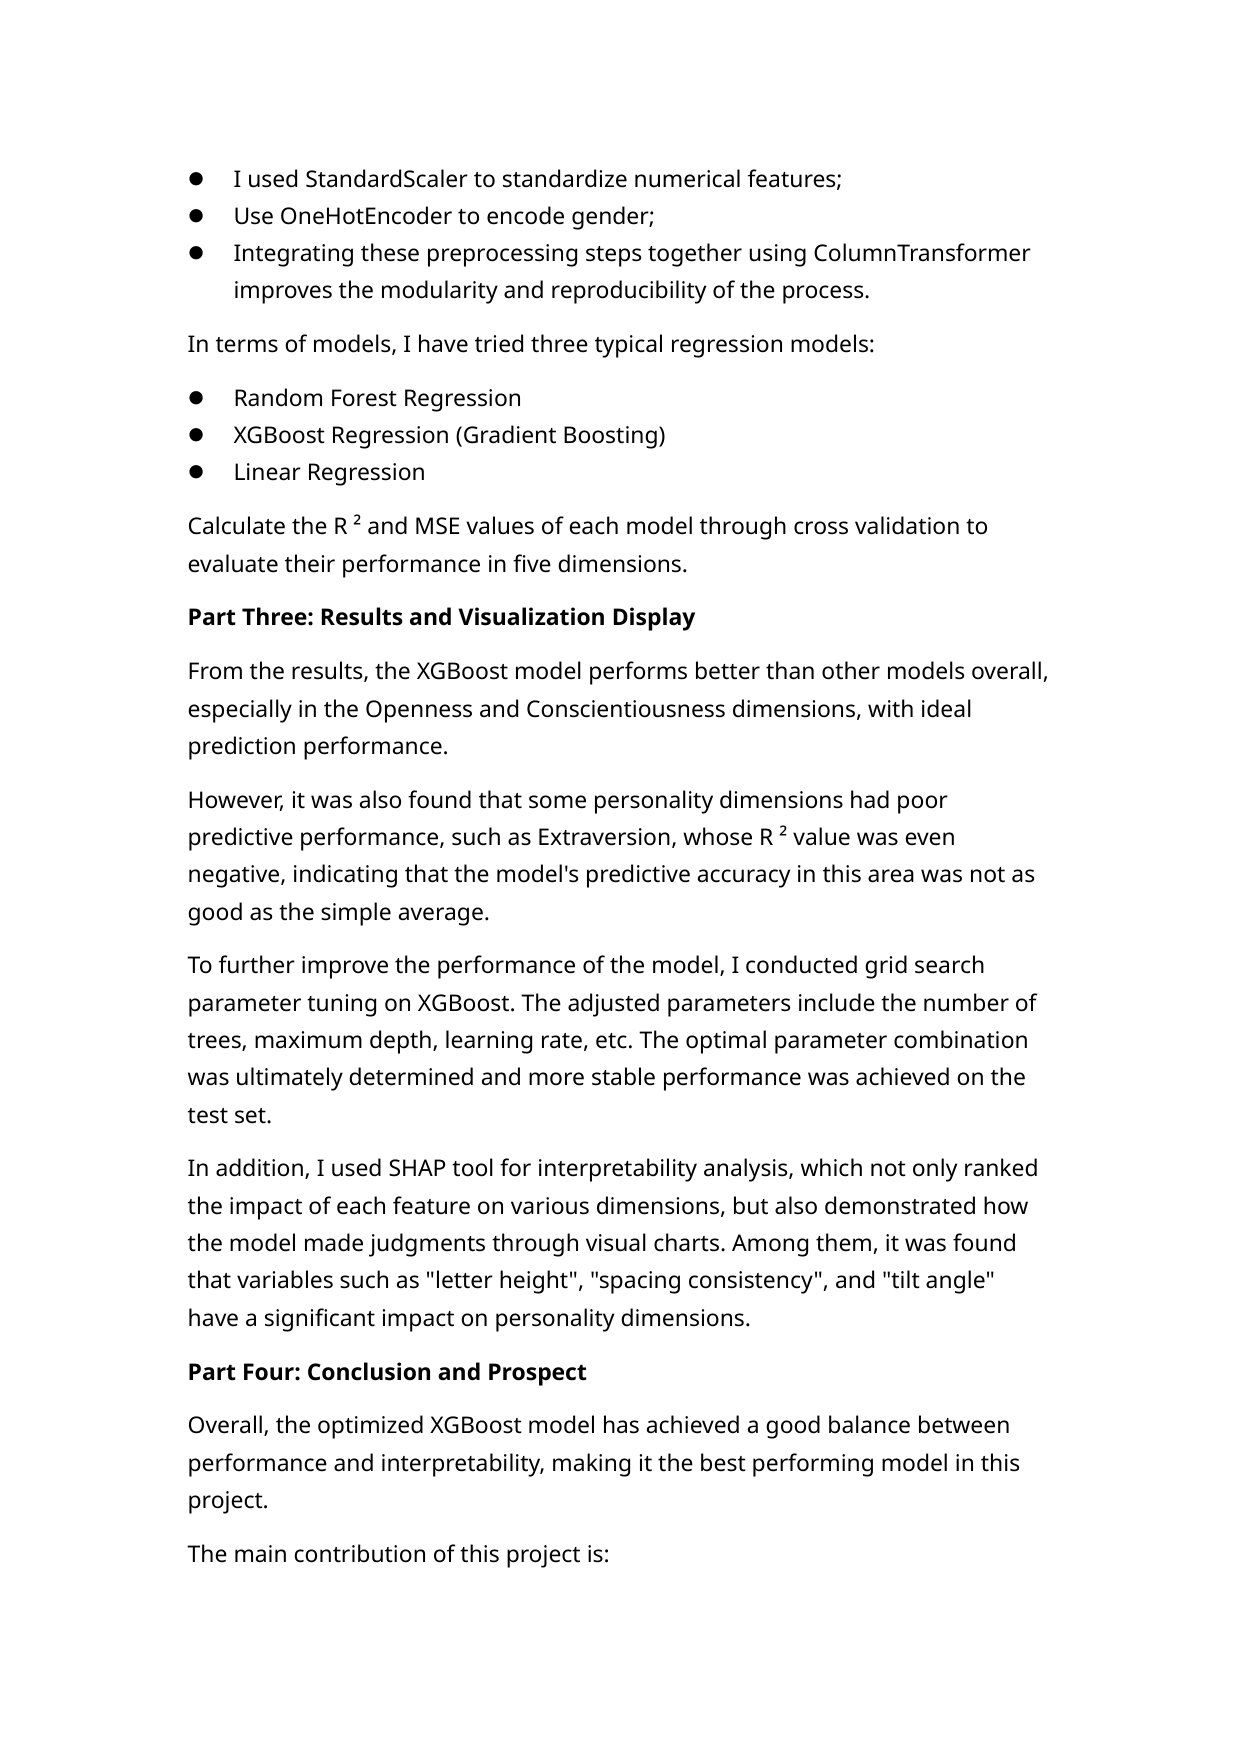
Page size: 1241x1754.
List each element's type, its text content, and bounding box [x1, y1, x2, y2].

text Part Three: Results and Visualization Display [187, 601, 1053, 633]
text Calculate the R ² and MSE values of each model through cross validation to evaluate their performance in five dimensions. [187, 509, 1053, 579]
text Overall, the optimized XGBoost model has achieved a good balance between performance and interpretability, making it the best performing model in this project. [187, 1409, 1053, 1516]
text The main contribution of this project is: [187, 1537, 1053, 1569]
list XGBoost Regression (Gradient Boosting) [187, 418, 1053, 451]
list Use OneHotEncoder to encode gender; [187, 199, 1053, 232]
list Integrating these preprocessing steps together using ColumnTransformer improves the modularity and reproducibility of the process. [187, 236, 1053, 306]
text To further improve the performance of the model, I conducted grid search parameter tuning on XGBoost. The adjusted parameters include the number of trees, maximum depth, learning rate, etc. The optimal parameter combination was ultimately determined and more stable performance was achieved on the test set. [187, 949, 1053, 1130]
list I used StandardScaler to standardize numerical features; [187, 162, 1053, 194]
text In addition, I used SHAP tool for interpretability analysis, which not only ranked the impact of each feature on various dimensions, but also demonstrated how the model made judgments through visual charts. Among them, it was found that variables such as "letter height", "spacing consistency", and "tilt angle" have a significant impact on personality dimensions. [187, 1152, 1053, 1333]
text In terms of models, I have tried three typical regression models: [187, 327, 1053, 360]
text Part Four: Conclusion and Prospect [187, 1355, 1053, 1387]
text However, it was also found that some personality dimensions had poor predictive performance, such as Extraversion, whose R ² value was even negative, indicating that the model's predictive accuracy in this area was not as good as the simple average. [187, 783, 1053, 927]
list Linear Regression [187, 456, 1053, 488]
list Random Forest Regression [187, 381, 1053, 414]
text From the results, the XGBoost model performs better than other models overall, especially in the Openness and Conscientiousness dimensions, with ideal prediction performance. [187, 654, 1053, 762]
